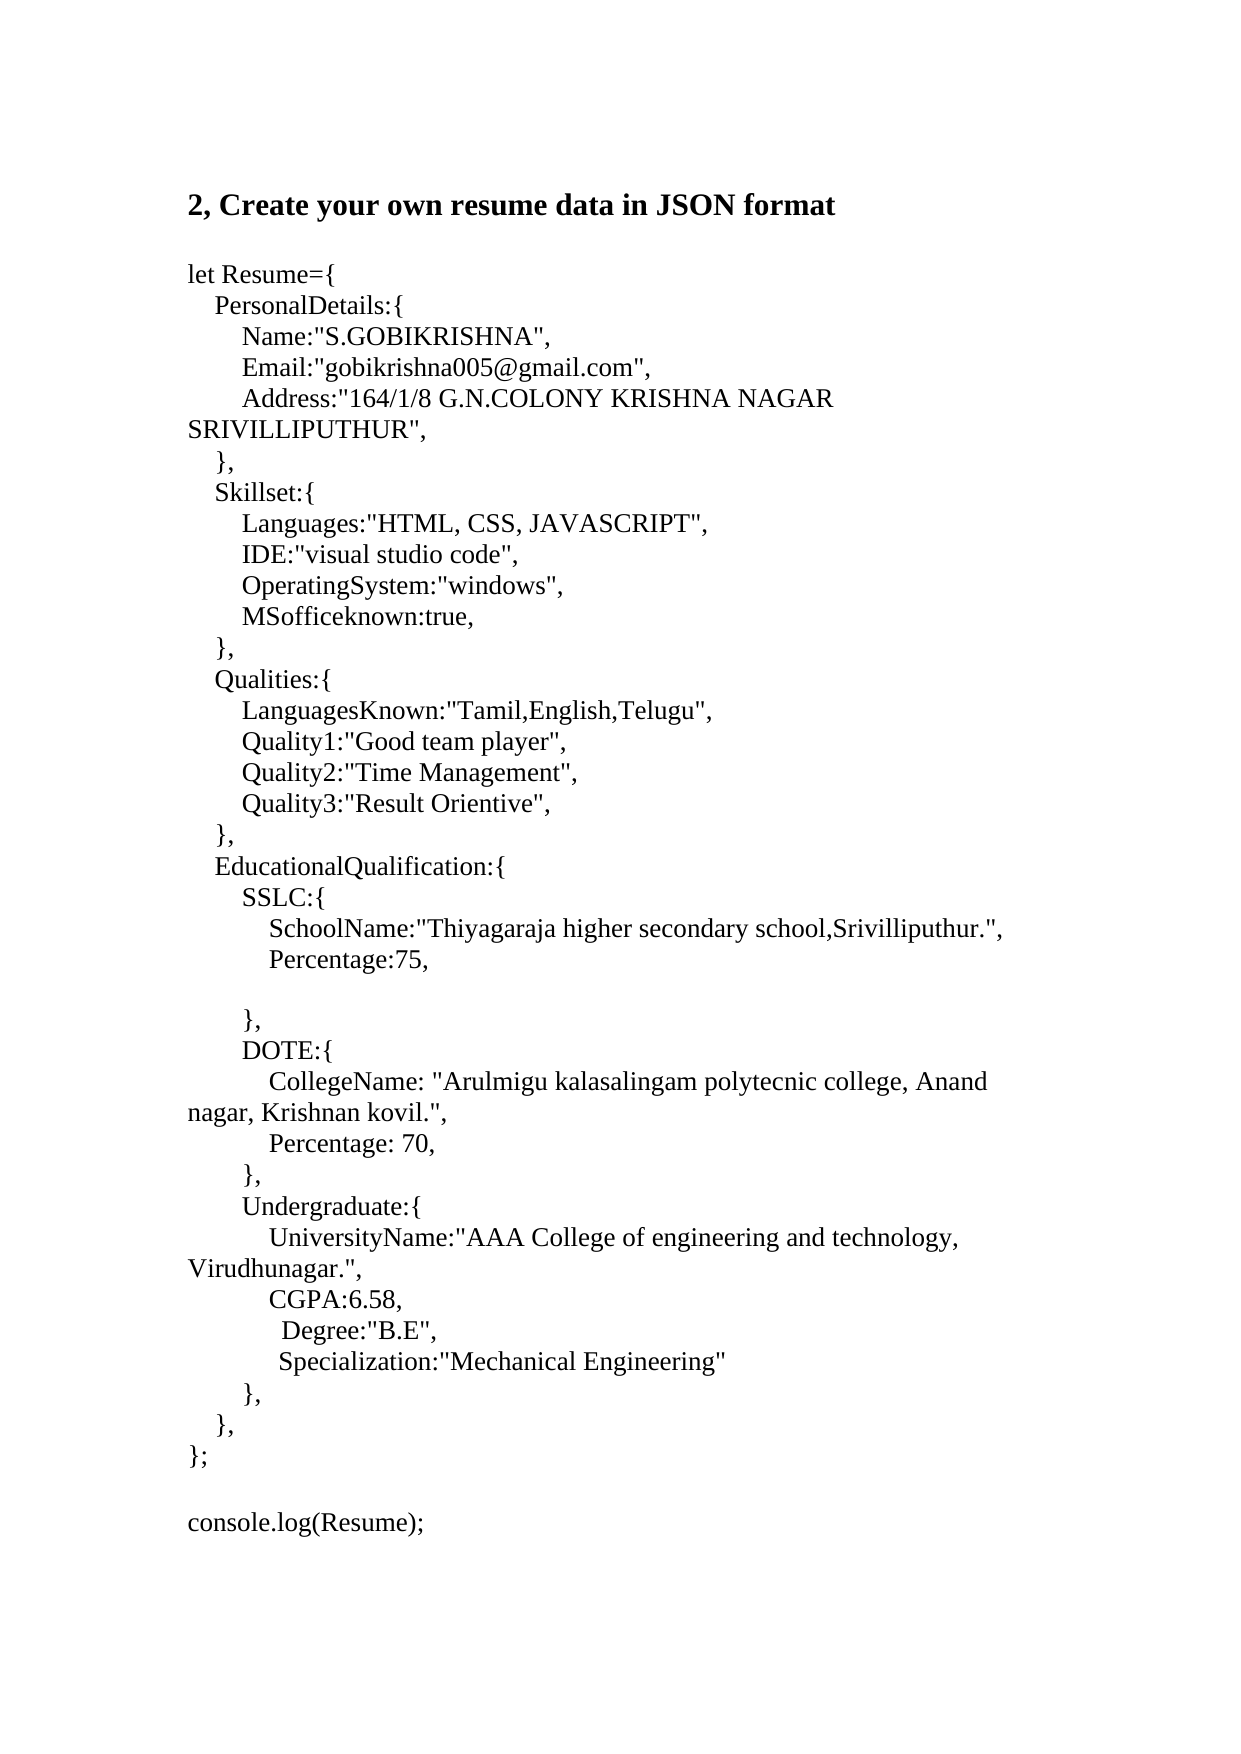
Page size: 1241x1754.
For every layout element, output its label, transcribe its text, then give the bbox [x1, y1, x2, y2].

list DOTE:{ [187, 1034, 1053, 1065]
list Specialization:"Mechanical Engineering" [187, 1346, 1053, 1377]
list }, [187, 445, 1053, 476]
list }, [187, 818, 1053, 849]
list OperatingSystem:"windows", [187, 569, 1053, 600]
list IDE:"visual studio code", [187, 538, 1053, 569]
list Percentage: 70, [187, 1127, 1053, 1159]
list }, [187, 1408, 1053, 1439]
list Percentage:75, [187, 943, 1053, 974]
list SchoolName:"Thiyagaraja higher secondary school,Srivilliputhur.", [187, 912, 1053, 943]
list }, [187, 1003, 1053, 1034]
list MSofficeknown:true, [187, 600, 1053, 632]
list LanguagesKnown:"Tamil,English,Telugu", [187, 694, 1053, 725]
list Email:"gobikrishna005@gmail.com", [187, 351, 1053, 382]
list Languages:"HTML, CSS, JAVASCRIPT", [187, 507, 1053, 538]
list Degree:"B.E", [187, 1314, 1053, 1346]
list }; [187, 1439, 1053, 1470]
list }, [187, 1377, 1053, 1408]
list CollegeName: "Arulmigu kalasalingam polytecnic college, Anand nagar, Krishnan kovil.", [187, 1065, 1053, 1127]
list Qualities:{ [187, 663, 1053, 694]
list EducationalQualification:{ [187, 849, 1053, 881]
list UniversityName:"AAA College of engineering and technology, Virudhunagar.", [187, 1221, 1053, 1283]
list Skillset:{ [187, 476, 1053, 507]
list Name:"S.GOBIKRISHNA", [187, 320, 1053, 351]
list Address:"164/1/8 G.N.COLONY KRISHNA NAGAR SRIVILLIPUTHUR", [187, 382, 1053, 445]
list let Resume={ [187, 258, 1053, 289]
list Quality3:"Result Orientive", [187, 787, 1053, 818]
list console.log(Resume); [187, 1506, 1053, 1537]
list Quality1:"Good team player", [187, 725, 1053, 756]
list PersonalDetails:{ [187, 289, 1053, 320]
list SSLC:{ [187, 881, 1053, 912]
list Undergraduate:{ [187, 1190, 1053, 1221]
list }, [187, 632, 1053, 663]
list Quality2:"Time Management", [187, 756, 1053, 787]
list 2, Create your own resume data in JSON format [187, 186, 1053, 222]
list }, [187, 1159, 1053, 1190]
list CGPA:6.58, [187, 1283, 1053, 1314]
